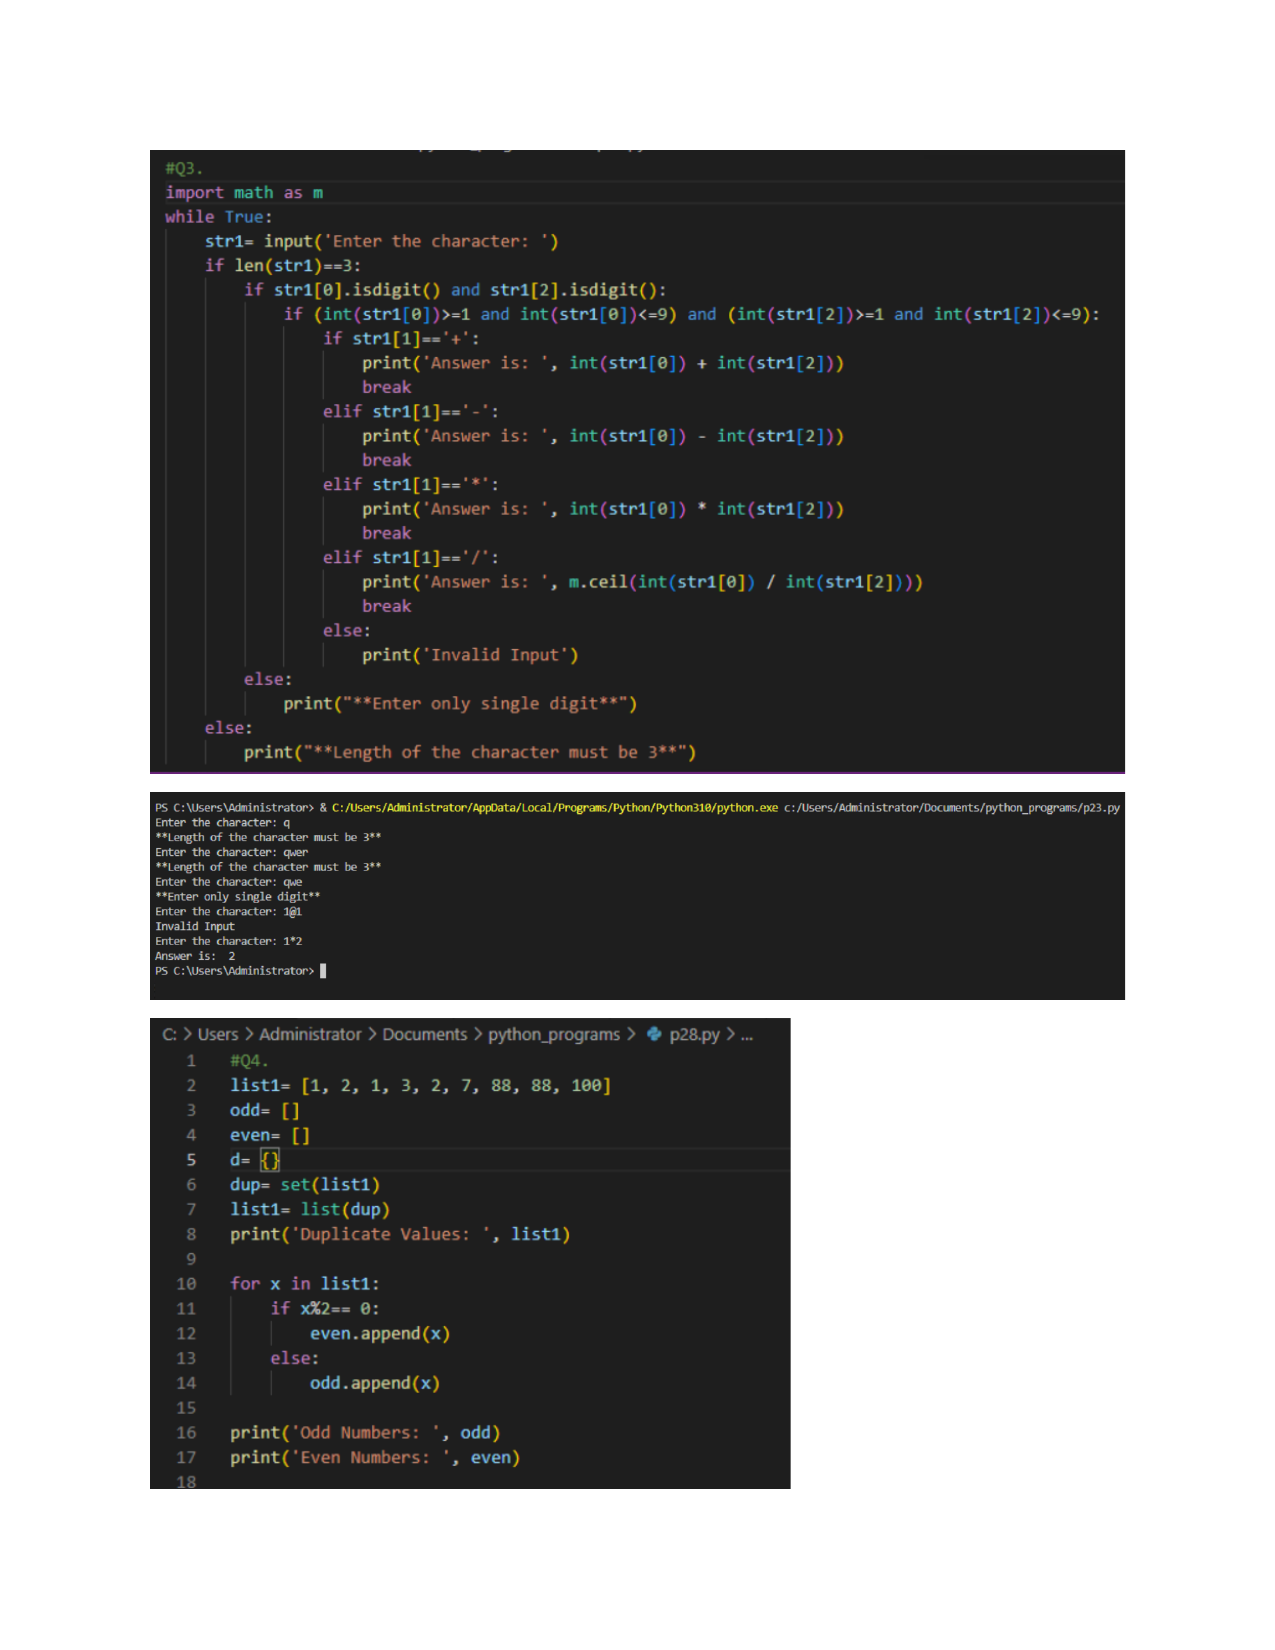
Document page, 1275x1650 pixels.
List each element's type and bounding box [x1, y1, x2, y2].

picture [150, 150, 1125, 774]
picture [150, 1018, 791, 1489]
picture [150, 792, 1125, 1000]
